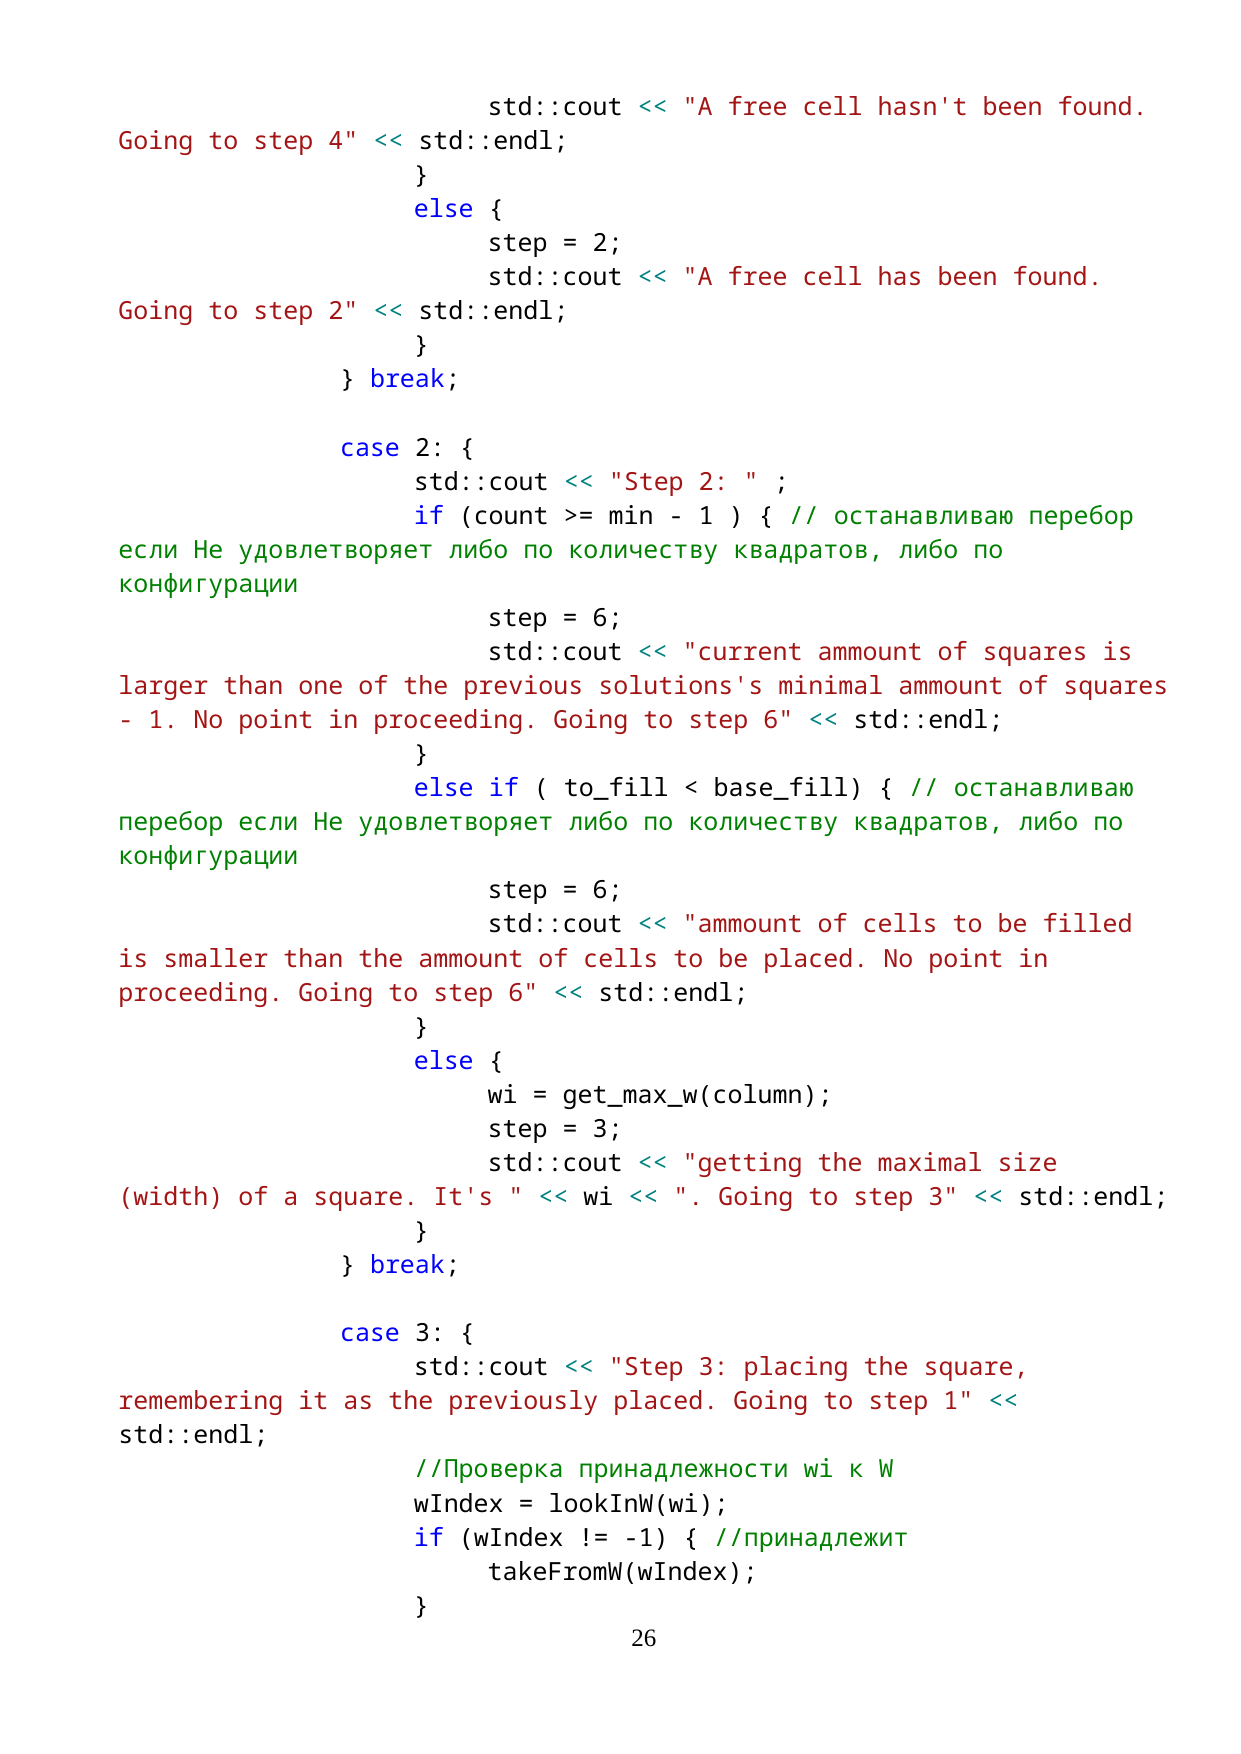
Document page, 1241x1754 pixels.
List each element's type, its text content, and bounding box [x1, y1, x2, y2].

text case 3: { [118, 1315, 1169, 1349]
text if (wIndex != -1) { //принадлежит [118, 1519, 1169, 1553]
text std::cout << "current ammount of squares is larger than one of the previous solutions's minimal ammount of squares - 1. No point in proceeding. Going to step 6" << std::endl; [118, 634, 1169, 736]
text else { [118, 1042, 1169, 1076]
text } [118, 736, 1169, 770]
text //Проверка принадлежности wi к W [118, 1451, 1169, 1485]
text step = 2; [118, 225, 1169, 259]
text } break; [118, 1247, 1169, 1281]
text std::cout << "Step 3: placing the square, remembering it as the previously placed. Going to step 1" << std::endl; [118, 1349, 1169, 1451]
text } [118, 1213, 1169, 1247]
text } [118, 1587, 1169, 1621]
text std::cout << "ammount of cells to be filled is smaller than the ammount of cells to be placed. No point in proceeding. Going to step 6" << std::endl; [118, 906, 1169, 1008]
text if (count >= min - 1 ) { // останавливаю перебор если Не удовлетворяет либо по количеству квадратов, либо по конфигурации [118, 497, 1169, 599]
text step = 3; [118, 1111, 1169, 1144]
text wIndex = lookInW(wi); [118, 1485, 1169, 1519]
text } [118, 327, 1169, 361]
text else { [118, 191, 1169, 225]
text step = 6; [118, 599, 1169, 634]
text std::cout << "getting the maximal size (width) of a square. It's " << wi << ". Going to step 3" << std::endl; [118, 1144, 1169, 1213]
text takeFromW(wIndex); [118, 1553, 1169, 1587]
text } [118, 157, 1169, 191]
text } [118, 1008, 1169, 1042]
text step = 6; [118, 872, 1169, 906]
text std::cout << "A free cell has been found. Going to step 2" << std::endl; [118, 259, 1169, 327]
text else if ( to_fill < base_fill) { // останавливаю перебор если Не удовлетворяет либо по количеству квадратов, либо по конфигурации [118, 770, 1169, 872]
text std::cout << "A free cell hasn't been found. Going to step 4" << std::endl; [118, 89, 1169, 157]
text std::cout << "Step 2: " ; [118, 463, 1169, 497]
text wi = get_max_w(column); [118, 1076, 1169, 1111]
text case 2: { [118, 429, 1169, 463]
text } break; [118, 361, 1169, 395]
